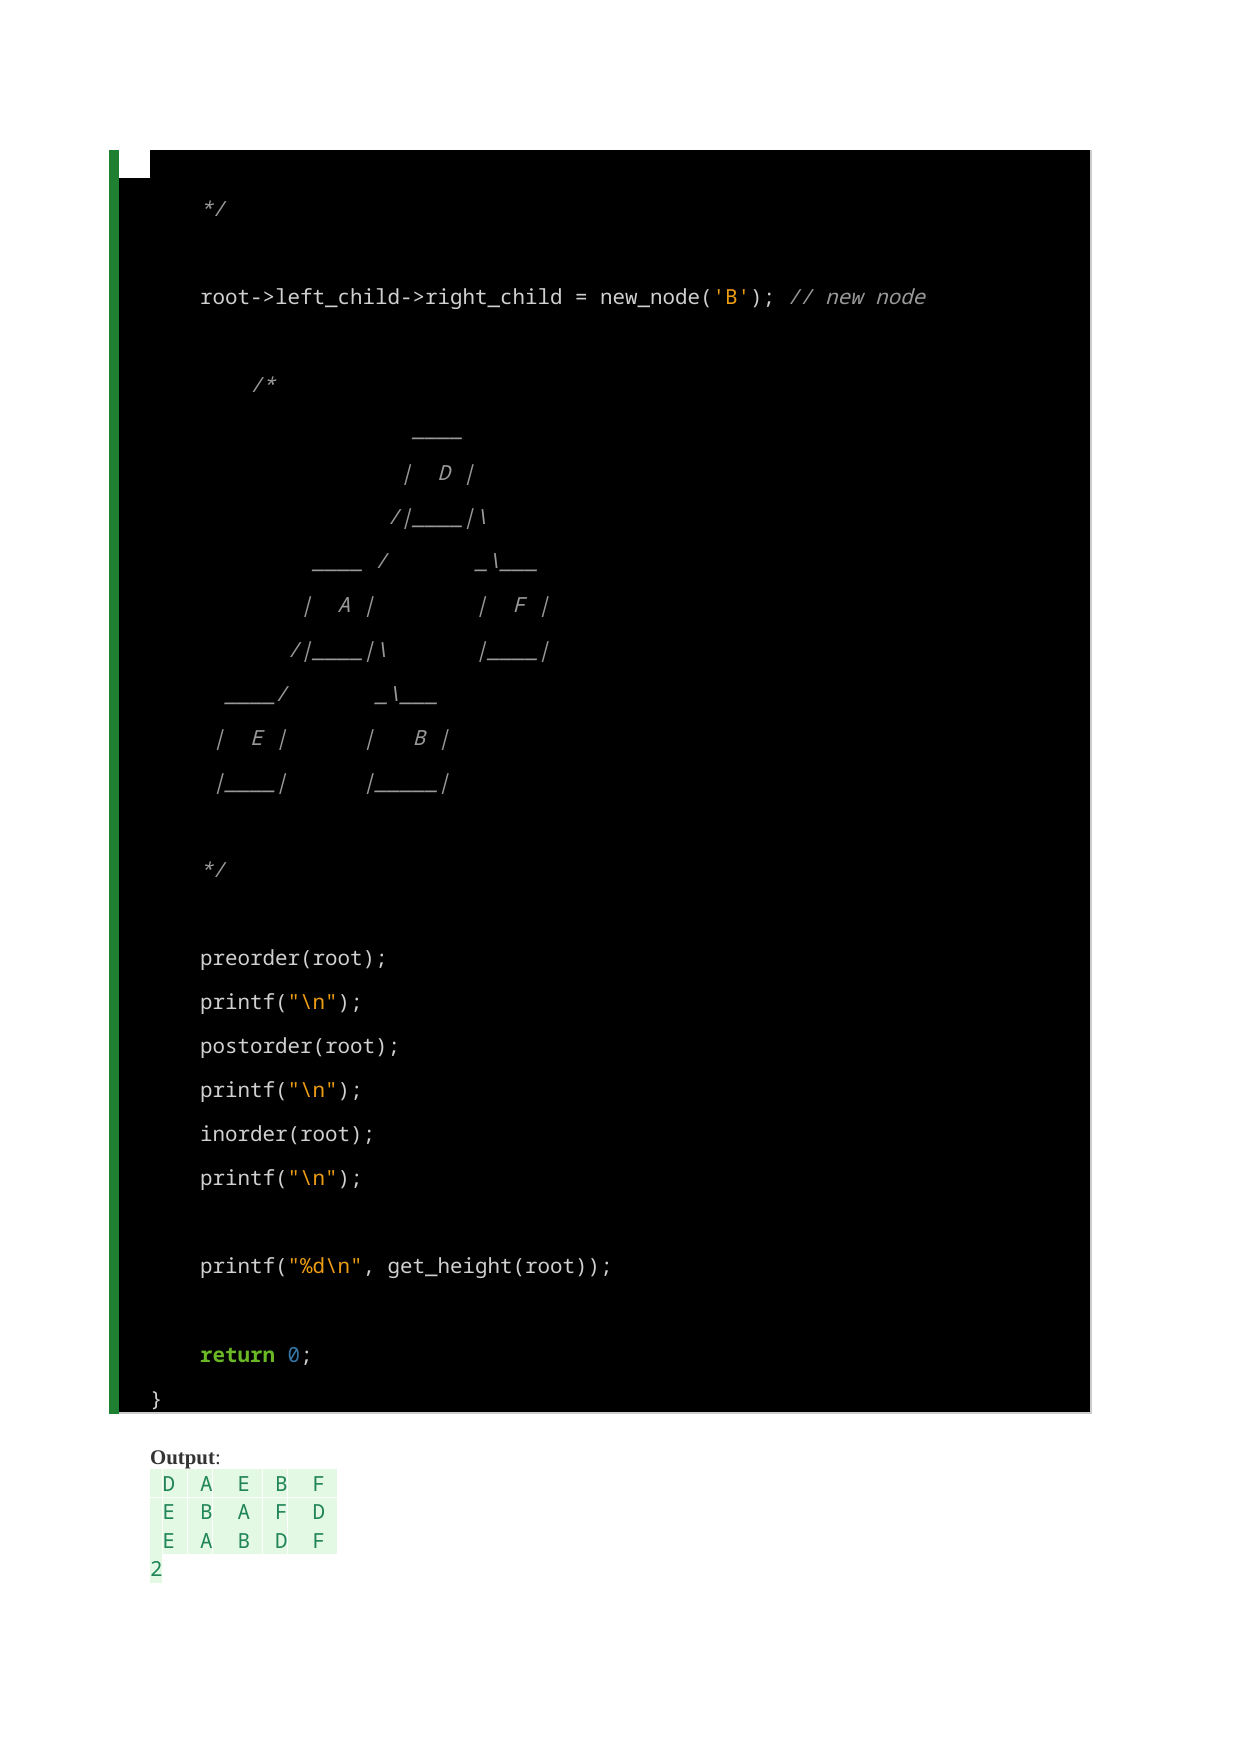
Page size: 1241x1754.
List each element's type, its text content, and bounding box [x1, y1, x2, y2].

text |____| |_____| [119, 767, 1090, 795]
text } [119, 1384, 1090, 1412]
text preorder(root); [119, 943, 1090, 972]
text postorder(root); [119, 1031, 1090, 1060]
text printf("\n"); [119, 1075, 1090, 1104]
text | A | | F | [119, 591, 1090, 619]
text root->left_child->right_child = new_node('B'); // new node [119, 282, 1090, 311]
text return 0; [119, 1340, 1090, 1368]
text inorder(root); [119, 1119, 1090, 1148]
text /|____|\ [119, 502, 1090, 531]
text | E | | B | [119, 723, 1090, 751]
text printf("\n"); [119, 987, 1090, 1016]
text printf("%d\n", get_height(root)); [119, 1252, 1090, 1280]
text printf("\n"); [119, 1163, 1090, 1192]
text Output: D A E B F E B A F D E A B D F 2 [150, 1445, 1090, 1583]
text */ [119, 855, 1090, 883]
text | D | [119, 458, 1090, 487]
text ____ [119, 414, 1090, 443]
text /|____|\ |____| [119, 635, 1090, 663]
text ____/ _\___ [119, 679, 1090, 707]
text */ [119, 194, 1090, 222]
text ____ / _\___ [119, 547, 1090, 575]
text /* [119, 370, 1090, 399]
